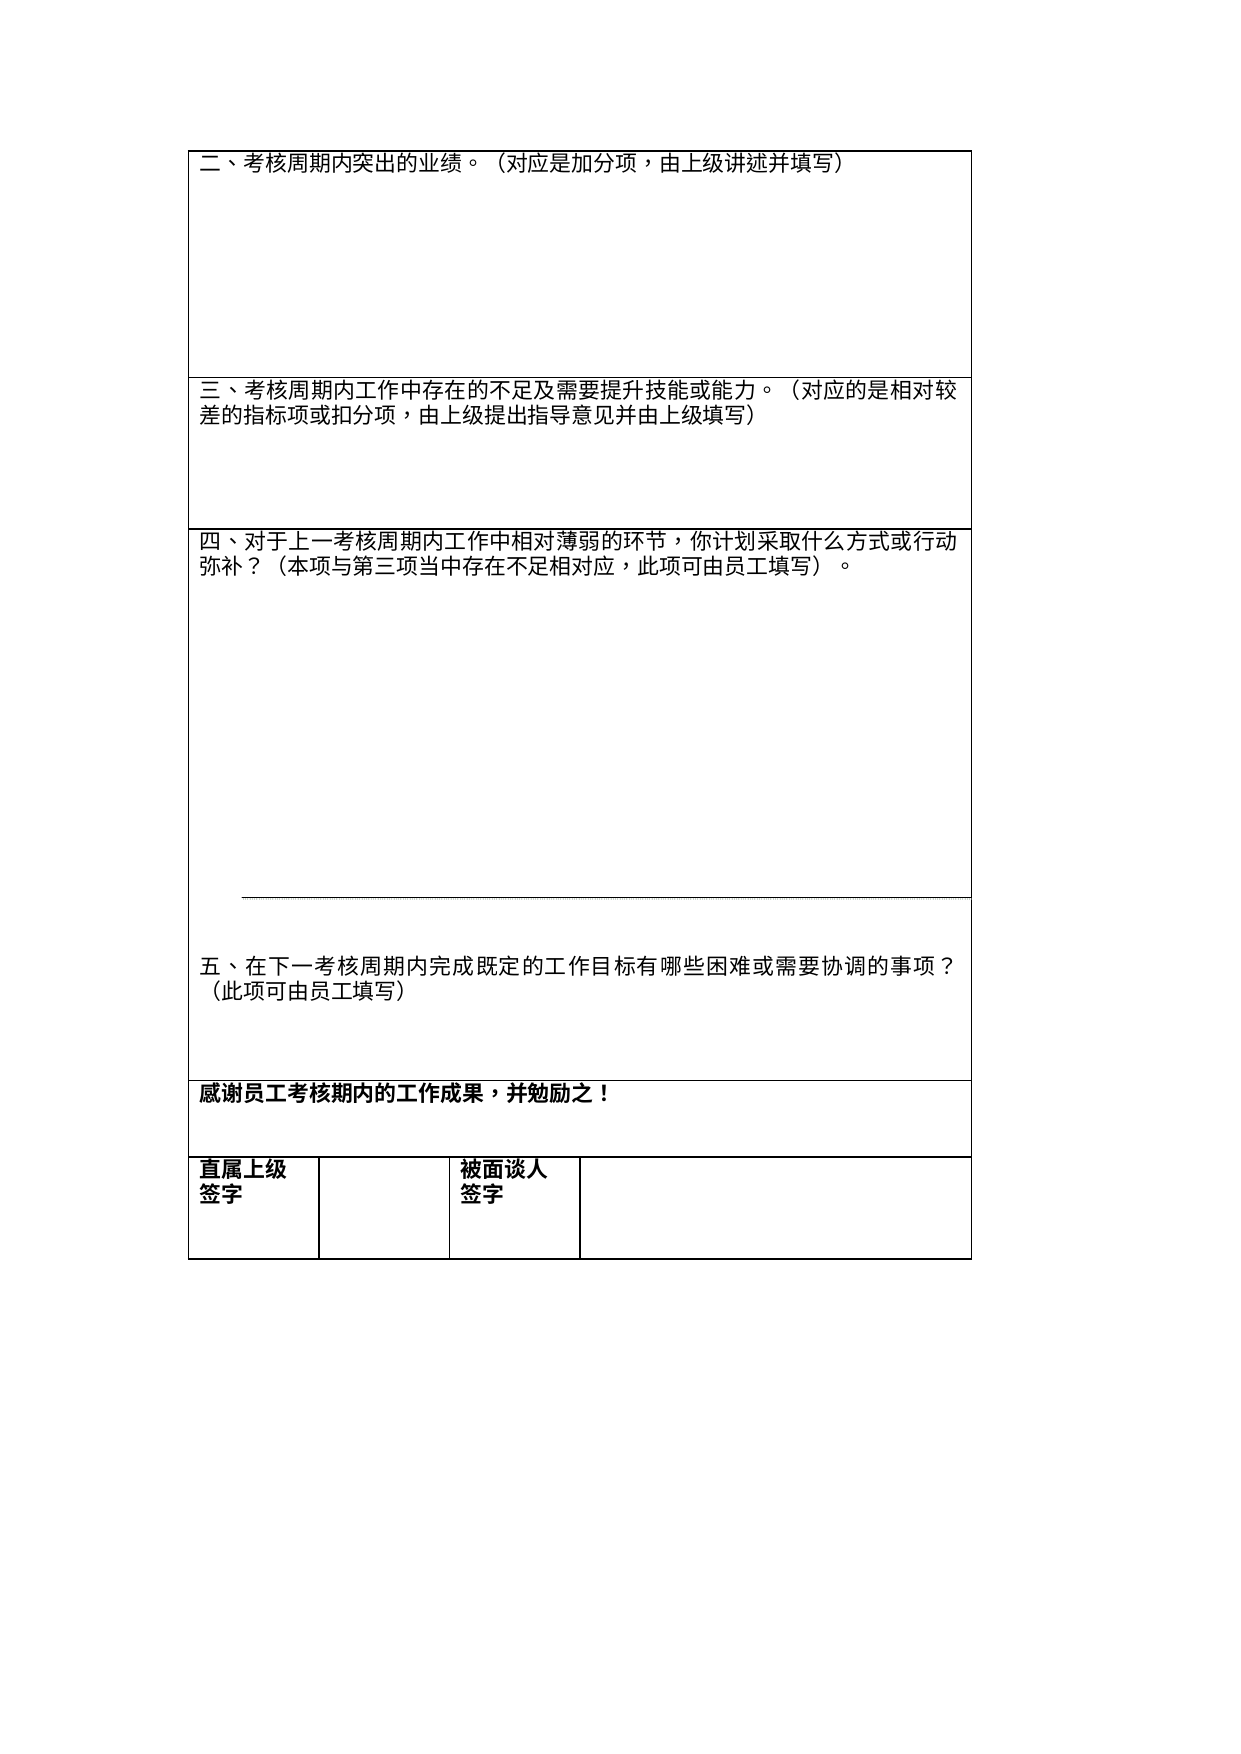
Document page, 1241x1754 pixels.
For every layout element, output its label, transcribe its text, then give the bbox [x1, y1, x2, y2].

table_cell [581, 1158, 971, 1258]
table_cell 直属上级 签字 [189, 1158, 318, 1258]
table_cell 四、对于上一考核周期内工作中相对薄弱的环节，你计划采取什么方式或行动弥补？（本项与第三项当中存在不足相对应，此项可由员工填写）。 五、在下一考核周期内完成既定的工作目标有哪些困难或需要协调的事项？（此项可由员工填写） [189, 530, 971, 1080]
table_cell [320, 1158, 449, 1258]
table_cell 被面谈人 签字 [450, 1158, 579, 1258]
table_cell 感谢员工考核期内的工作成果，并勉励之！ [189, 1081, 971, 1156]
table_cell 二、考核周期内突出的业绩。（对应是加分项，由上级讲述并填写） [189, 152, 971, 377]
table_cell 三、考核周期内工作中存在的不足及需要提升技能或能力。（对应的是相对较差的指标项或扣分项，由上级提出指导意见并由上级填写） [189, 378, 971, 528]
